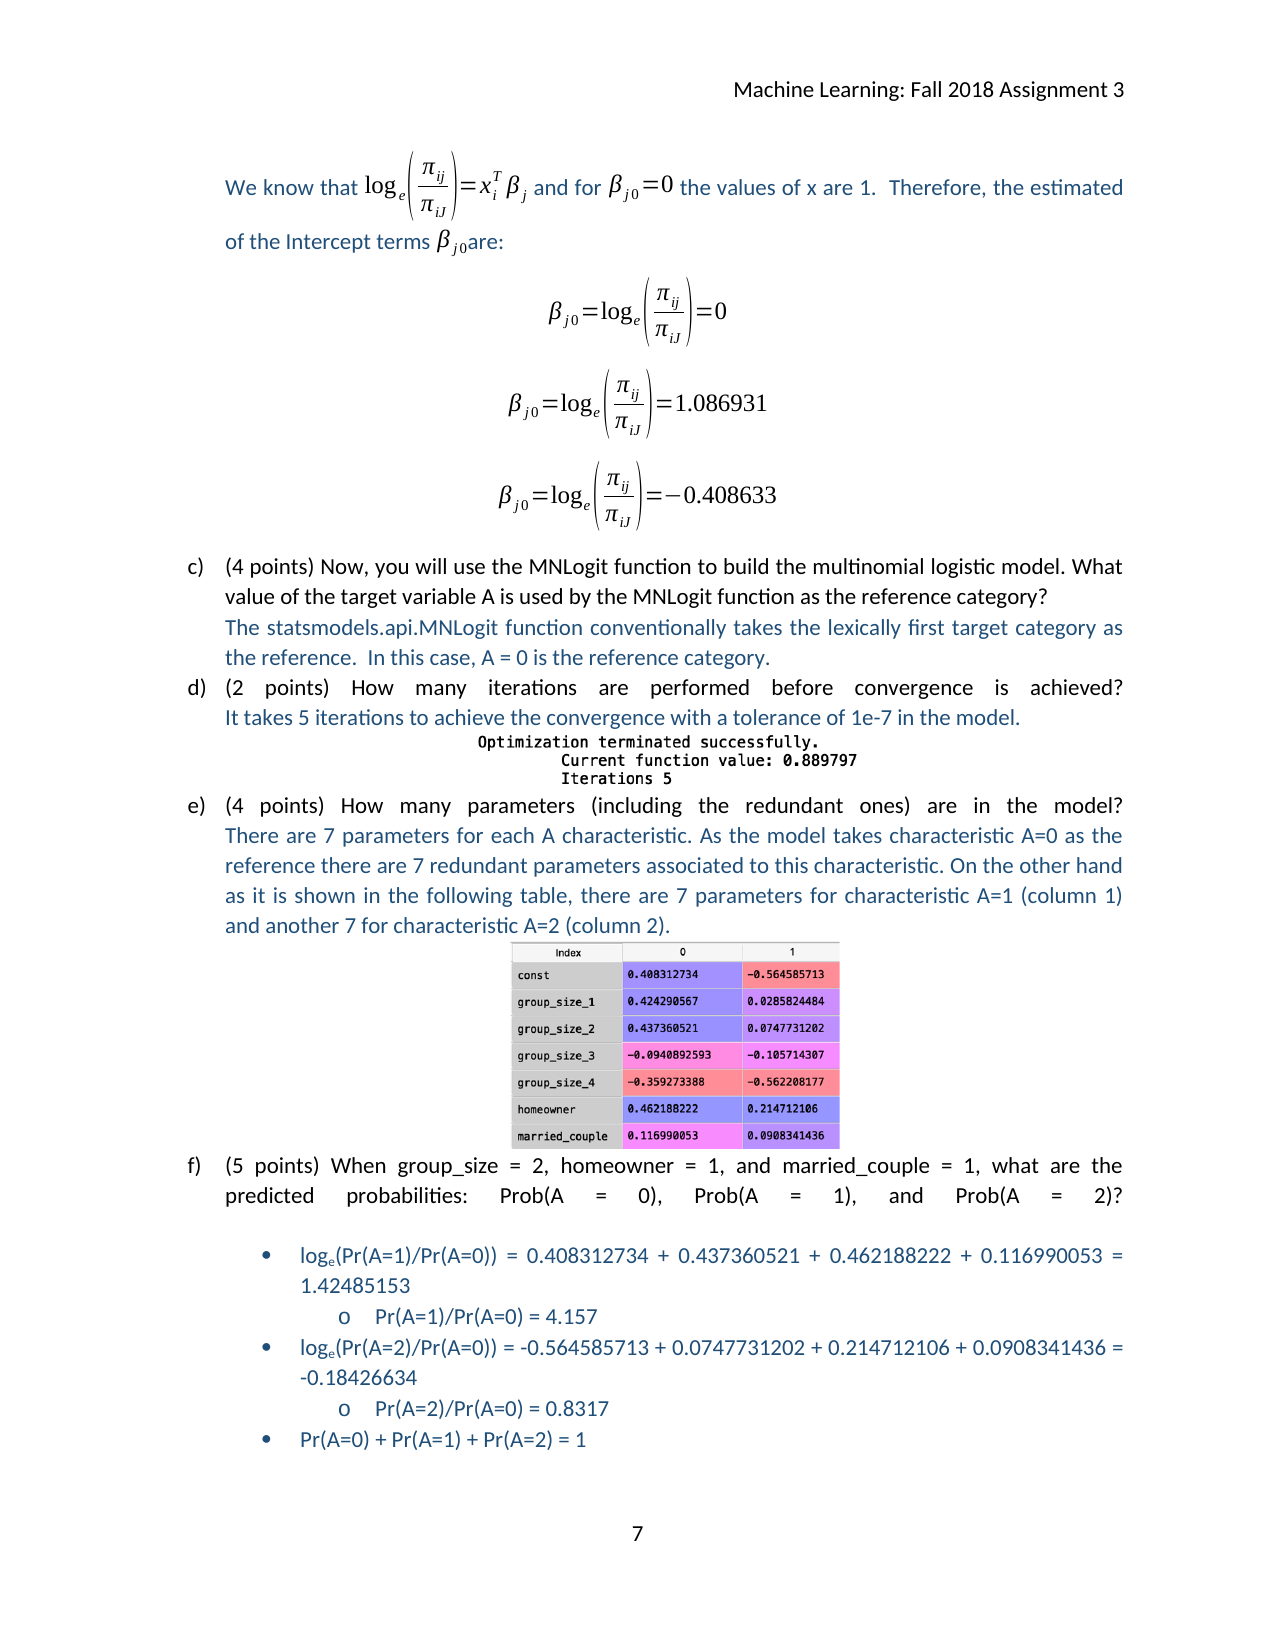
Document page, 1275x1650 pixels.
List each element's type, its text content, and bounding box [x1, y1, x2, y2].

list loge(Pr(A=1)/Pr(A=0)) = 0.408312734 + 0.437360521 + 0.462188222 + 0.116990053 = 1.42485153 [262, 1241, 1125, 1300]
list (5 points) When group_size = 2, homeowner = 1, and married_couple = 1, what are the predicted probabilities: Prob(A = 0), Prob(A = 1), and Prob(A = 2)? [187, 1151, 1125, 1239]
list (4 points) How many parameters (including the redundant ones) are in the model? There are 7 parameters for each A characteristic. As the model takes characteristic A=0 as the reference there are 7 redundant parameters associated to this characteristic. On the other hand as it is shown in the following table, there are 7 parameters for characteristic A=1 (column 1) and another 7 for characteristic A=2 (column 2). [187, 791, 1125, 939]
list loge(Pr(A=2)/Pr(A=0)) = -0.564585713 + 0.0747731202 + 0.214712106 + 0.0908341436 = -0.18426634 [262, 1333, 1125, 1392]
picture [510, 941, 840, 1149]
list Pr(A=0) + Pr(A=1) + Pr(A=2) = 1 [262, 1425, 1125, 1453]
list (2 points) How many iterations are performed before convergence is achieved? It takes 5 iterations to achieve the convergence with a tolerance of 1e-7 in the model. [187, 673, 1125, 731]
list The statsmodels.api.MNLogit function conventionally takes the lexically first target category as the reference. In this case, A = 0 is the reference category. [225, 613, 1125, 671]
list Pr(A=2)/Pr(A=0) = 0.8317 [337, 1394, 1125, 1423]
list We know that and for the values of x are 1. Therefore, the estimated of the Intercept terms are: [225, 150, 1125, 257]
list Pr(A=1)/Pr(A=0) = 4.157 [337, 1302, 1125, 1331]
picture [475, 733, 875, 789]
list (4 points) Now, you will use the MNLogit function to build the multinomial logistic model. What value of the target variable A is used by the MNLogit function as the reference category? [187, 552, 1125, 611]
